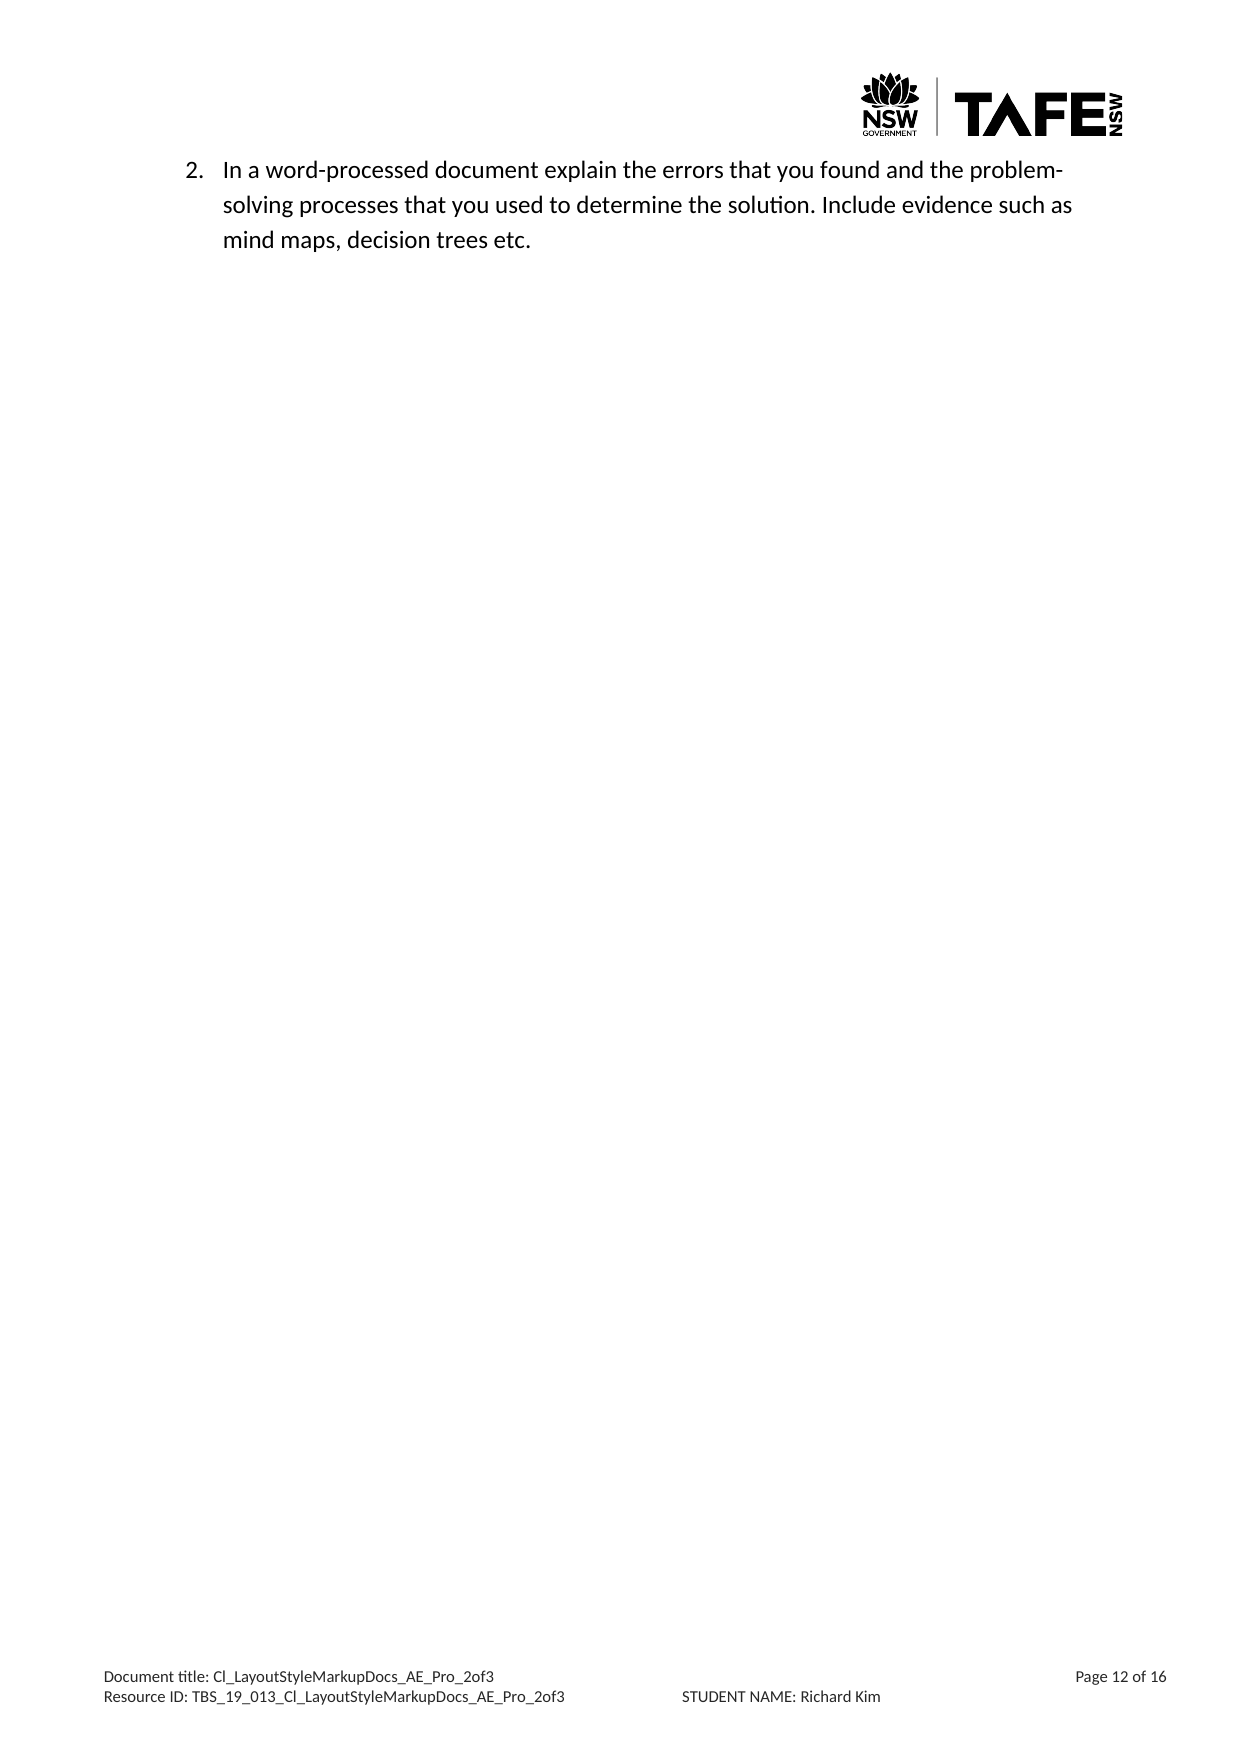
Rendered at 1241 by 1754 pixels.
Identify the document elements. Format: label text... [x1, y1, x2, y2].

picture [861, 71, 1123, 137]
list In a word-processed document explain the errors that you found and the problem-solving processes that you used to determine the solution. Include evidence such as mind maps, decision trees etc. [185, 154, 1092, 254]
